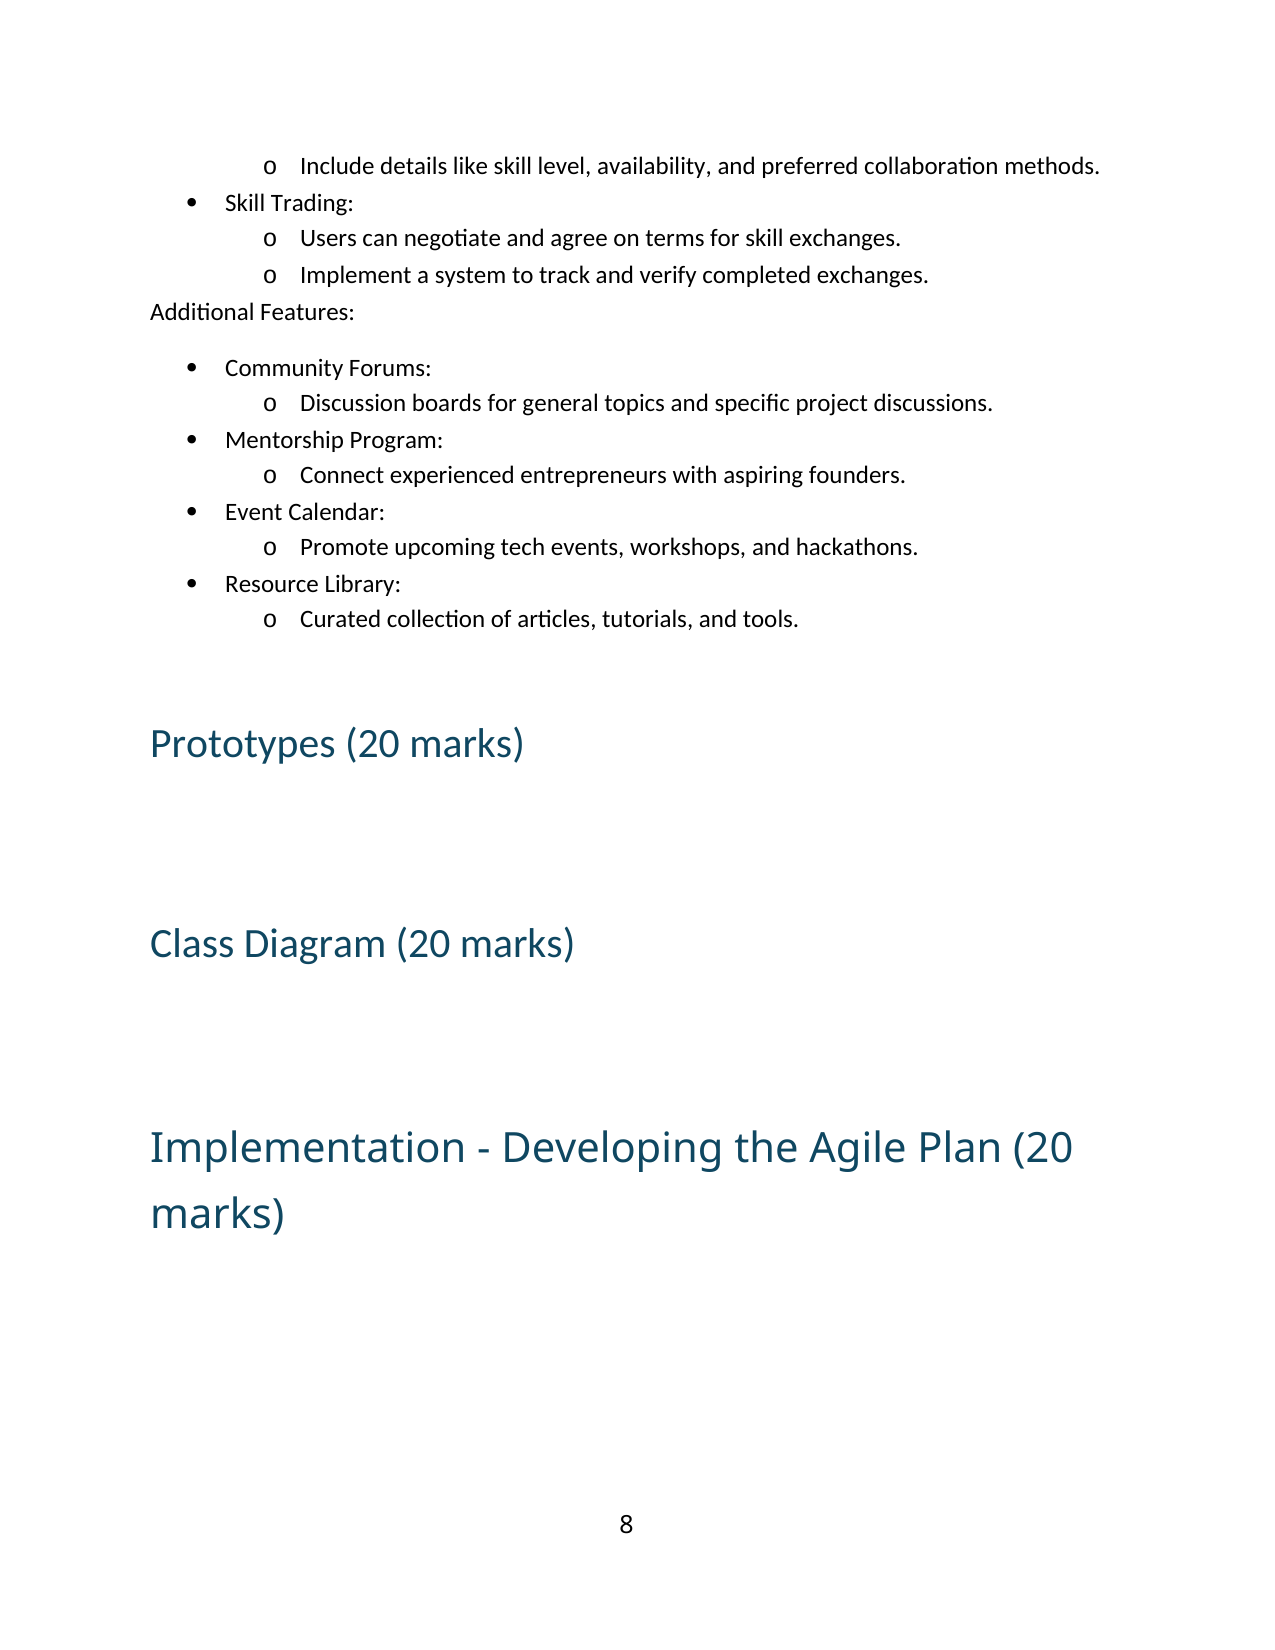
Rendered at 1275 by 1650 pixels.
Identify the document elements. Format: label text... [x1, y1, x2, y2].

list Connect experienced entrepreneurs with aspiring founders. [262, 459, 1125, 491]
list Mentorship Program: [187, 424, 1125, 454]
list Users can negotiate and agree on terms for skill exchanges. [262, 222, 1125, 254]
list Include details like skill level, availability, and preferred collaboration methods. [262, 150, 1125, 182]
subtitle Prototypes (20 marks) [150, 717, 1125, 768]
list Resource Library: [187, 568, 1125, 598]
text Additional Features: [150, 296, 1125, 326]
list Skill Trading: [187, 187, 1125, 217]
list Discussion boards for general topics and specific project discussions. [262, 387, 1125, 419]
list Community Forums: [187, 352, 1125, 382]
subtitle Class Diagram (20 marks) [150, 917, 1125, 968]
list Curated collection of articles, tutorials, and tools. [262, 603, 1125, 635]
list Implement a system to track and verify completed exchanges. [262, 259, 1125, 291]
list Event Calendar: [187, 496, 1125, 526]
list Promote upcoming tech events, workshops, and hackathons. [262, 531, 1125, 563]
subtitle Implementation - Developing the Agile Plan (20 marks) [150, 1118, 1125, 1241]
